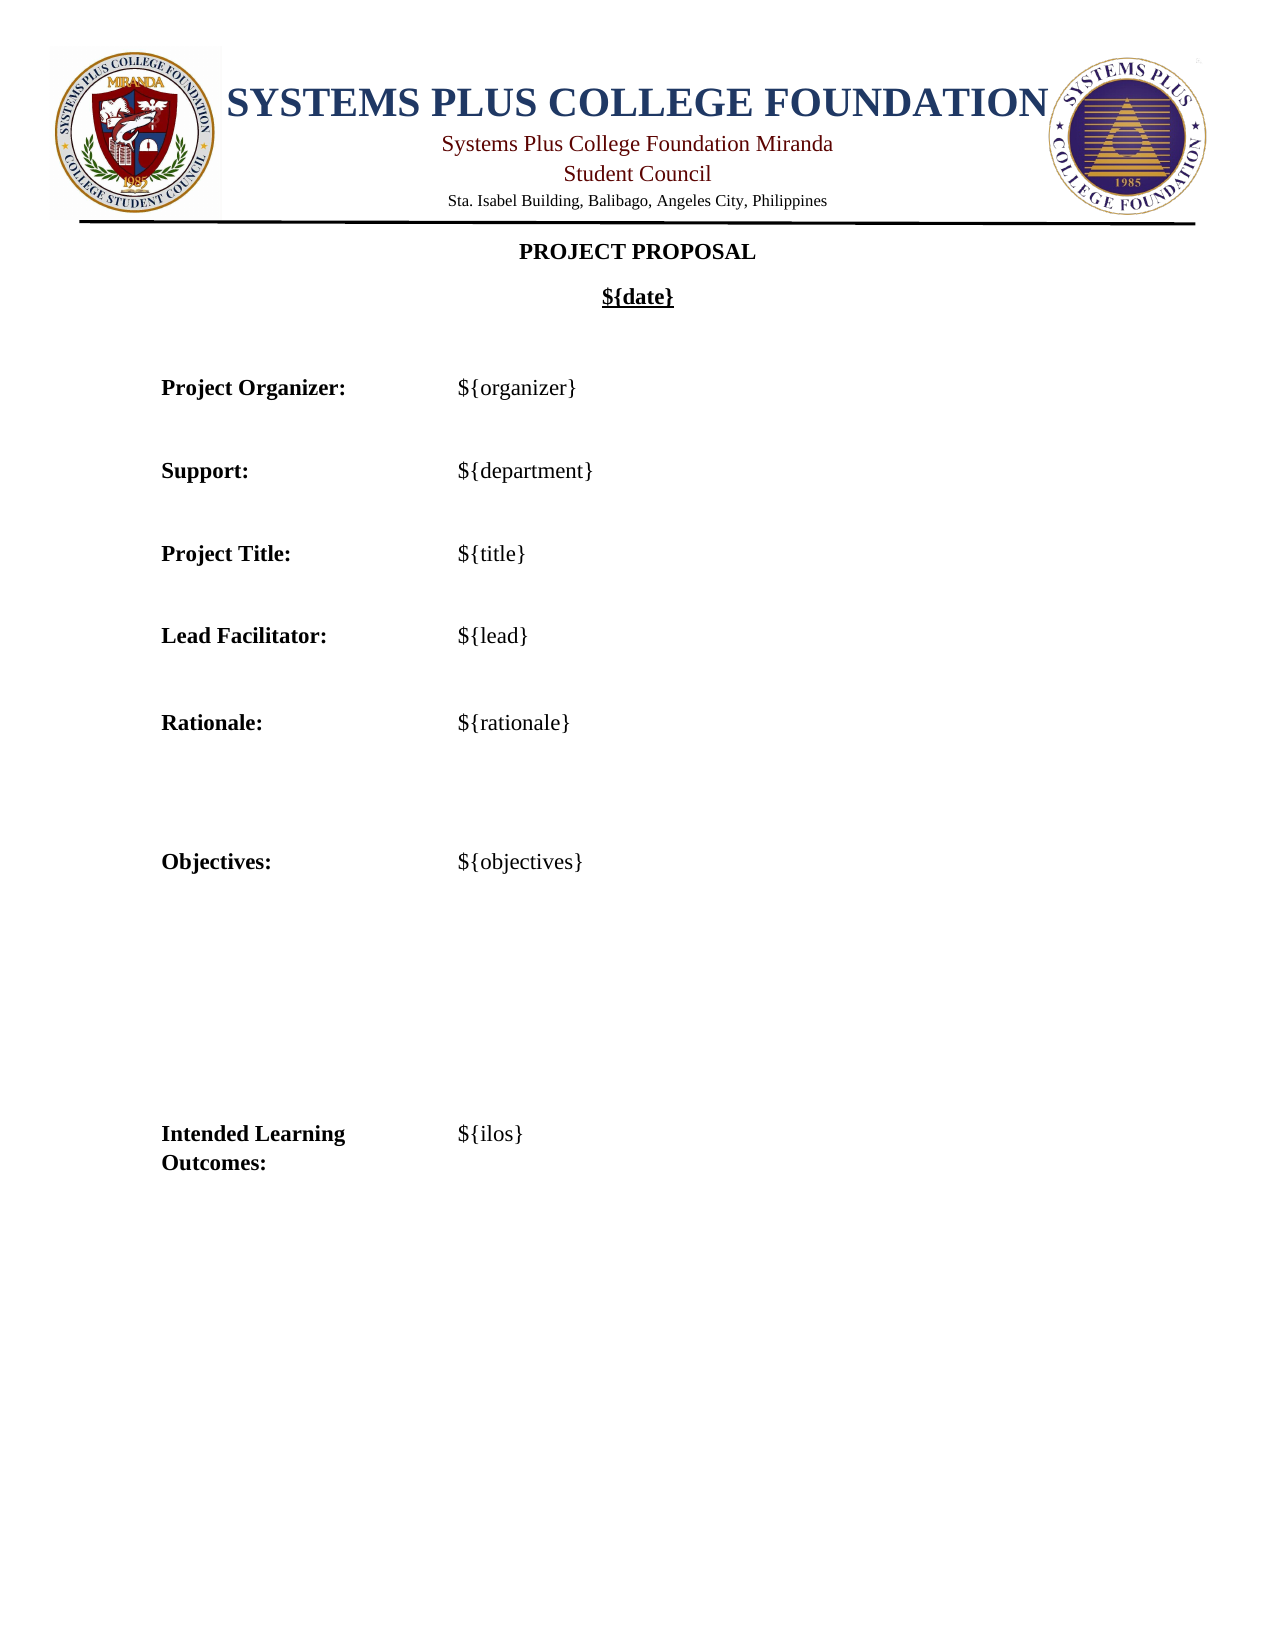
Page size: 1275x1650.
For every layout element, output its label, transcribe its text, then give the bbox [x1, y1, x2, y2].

picture [1043, 52, 1210, 217]
table_cell ${lead} [446, 623, 1052, 709]
text ${date} [150, 283, 1125, 310]
picture [49, 46, 222, 220]
table_cell Project Title: [150, 540, 446, 622]
table_cell ${ilos} [446, 1120, 1052, 1464]
text PROJECT PROPOSAL [150, 238, 1125, 264]
table_header ${organizer} [446, 374, 1052, 457]
table_cell Objectives: [150, 848, 446, 1120]
table_cell Lead Facilitator: [150, 623, 446, 709]
table_cell ${rationale} [446, 709, 1052, 848]
table_header Project Organizer: [150, 374, 446, 457]
table_cell Support: [150, 458, 446, 540]
table_cell ${title} [446, 540, 1052, 622]
table_cell ${objectives} [446, 848, 1052, 1120]
table_cell Rationale: [150, 709, 446, 848]
table_cell Intended Learning Outcomes: [150, 1120, 446, 1464]
table_cell ${department} [446, 458, 1052, 540]
